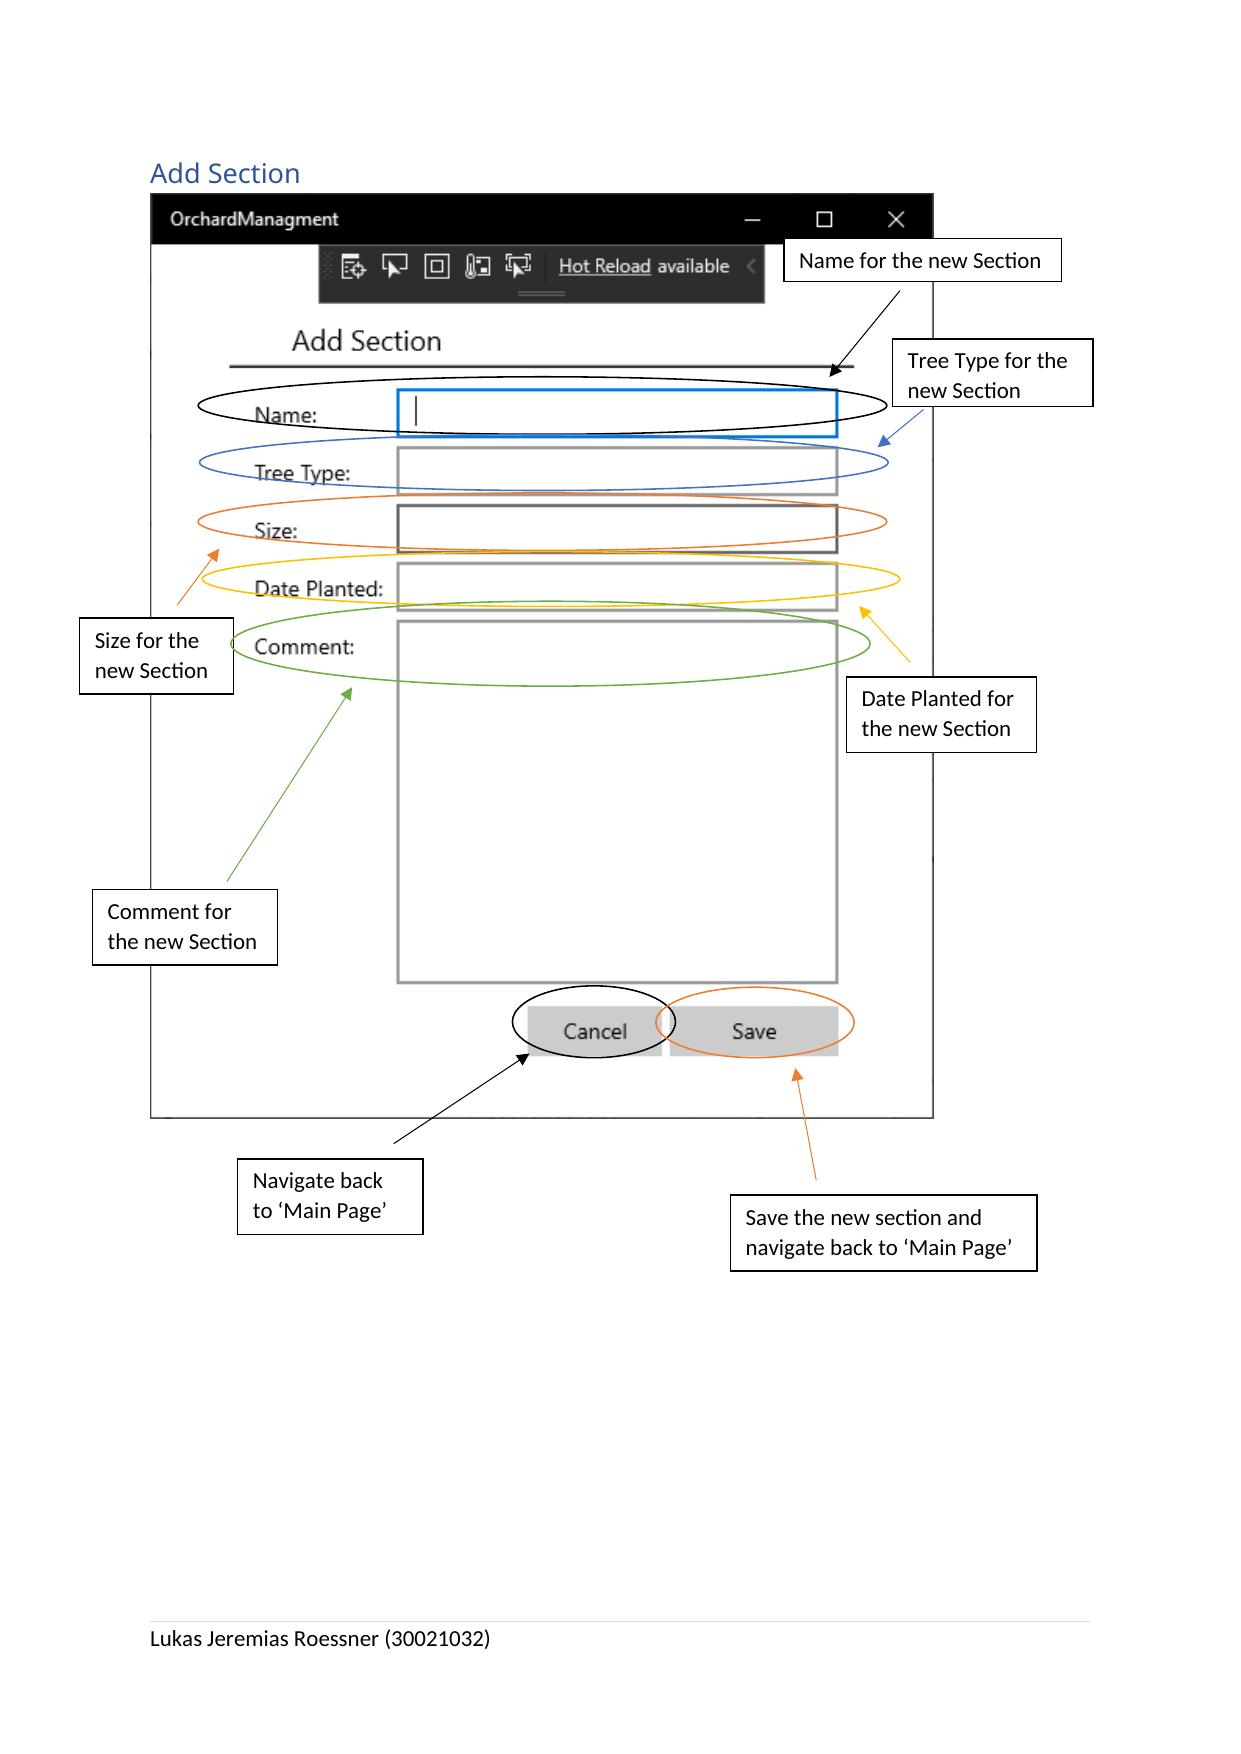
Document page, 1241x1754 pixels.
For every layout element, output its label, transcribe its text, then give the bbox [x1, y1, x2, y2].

picture [200, 494, 885, 549]
picture [234, 606, 869, 685]
subtitle Add Section [150, 154, 1090, 191]
picture [150, 193, 934, 1119]
picture [200, 378, 885, 433]
picture [204, 553, 898, 603]
picture [201, 436, 887, 489]
